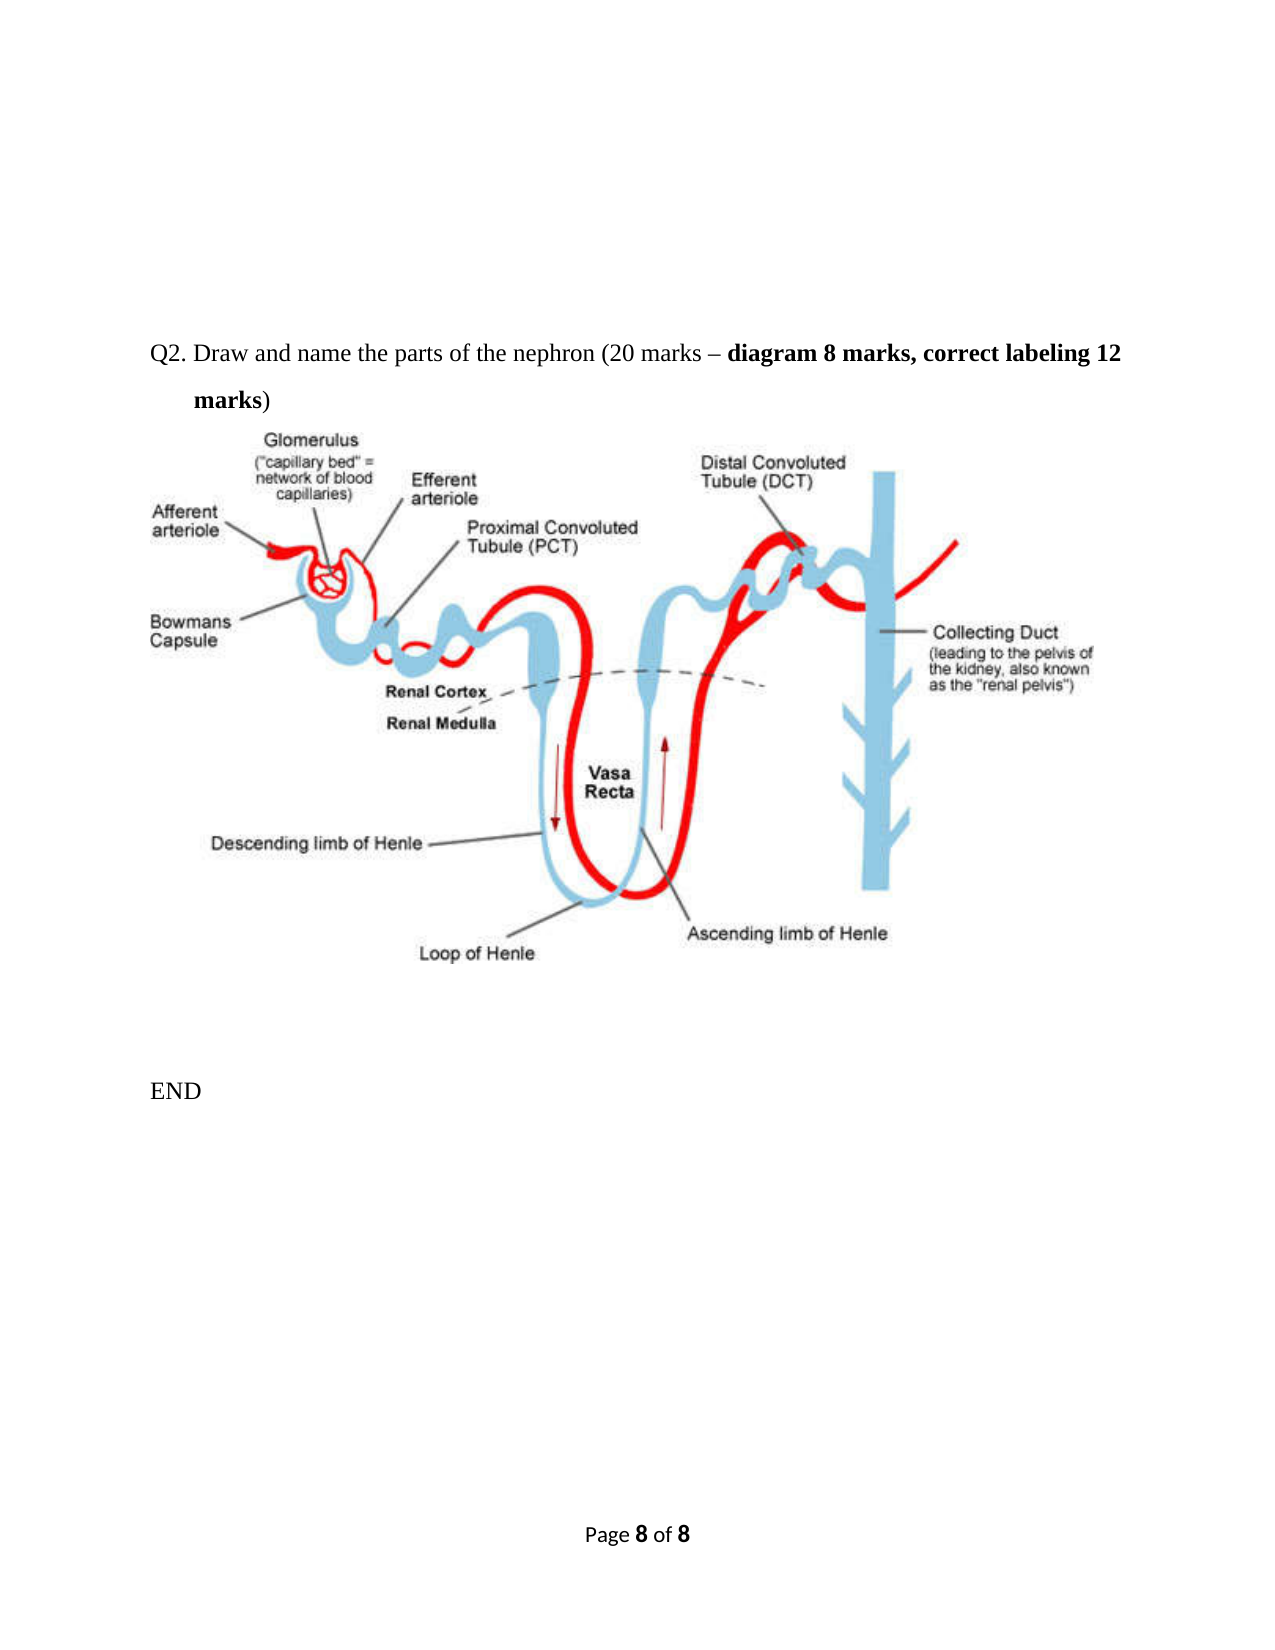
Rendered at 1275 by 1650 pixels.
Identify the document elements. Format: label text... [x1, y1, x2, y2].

text marks) [150, 385, 1125, 414]
text END [150, 1076, 1125, 1104]
text Q2. Draw and name the parts of the nephron (20 marks – diagram 8 marks, correct labeling 12 [150, 338, 1125, 367]
picture [150, 432, 1094, 964]
